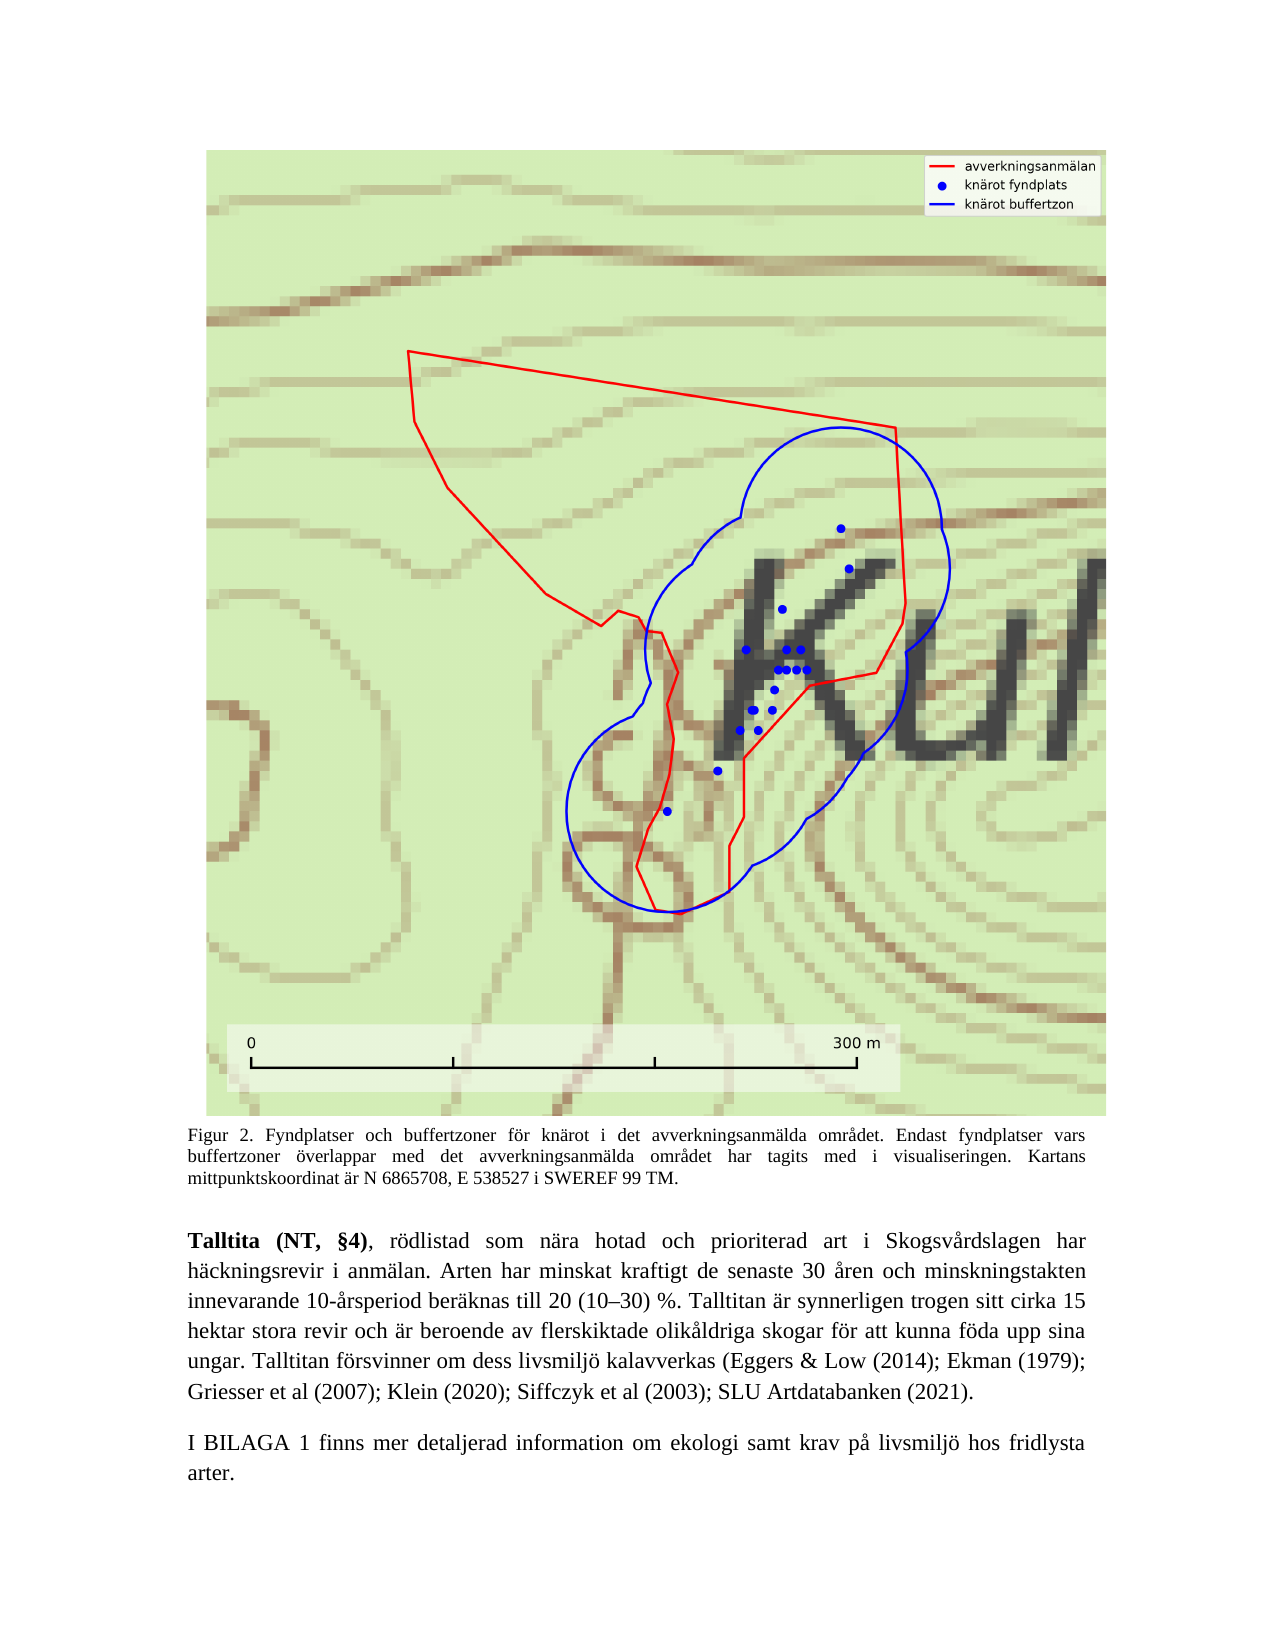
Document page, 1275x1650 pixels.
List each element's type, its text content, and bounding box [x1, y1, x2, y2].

picture [206, 150, 1107, 1116]
text Figur 2. Fyndplatser och buffertzoner för knärot i det avverkningsanmälda området. Endast fyndplatser vars buffertzoner överlappar med det avverkningsanmälda området har tagits med i visualiseringen. Kartans mittpunktskoordinat är N 6865708, E 538527 i SWEREF 99 TM. [187, 1124, 1087, 1188]
text I BILAGA 1 finns mer detaljerad information om ekologi samt krav på livsmiljö hos fridlysta arter. [187, 1429, 1087, 1485]
text Talltita (NT, §4), rödlistad som nära hotad och prioriterad art i Skogsvårdslagen har häckningsrevir i anmälan. Arten har minskat kraftigt de senaste 30 åren och minskningstakten innevarande 10-årsperiod beräknas till 20 (10–30) %. Talltitan är synnerligen trogen sitt cirka 15 hektar stora revir och är beroende av flerskiktade olikåldriga skogar för att kunna föda upp sina ungar. Talltitan försvinner om dess livsmiljö kalavverkas (Eggers & Low (2014); Ekman (1979); Griesser et al (2007); Klein (2020); Siffczyk et al (2003); SLU Artdatabanken (2021). [187, 1227, 1087, 1404]
